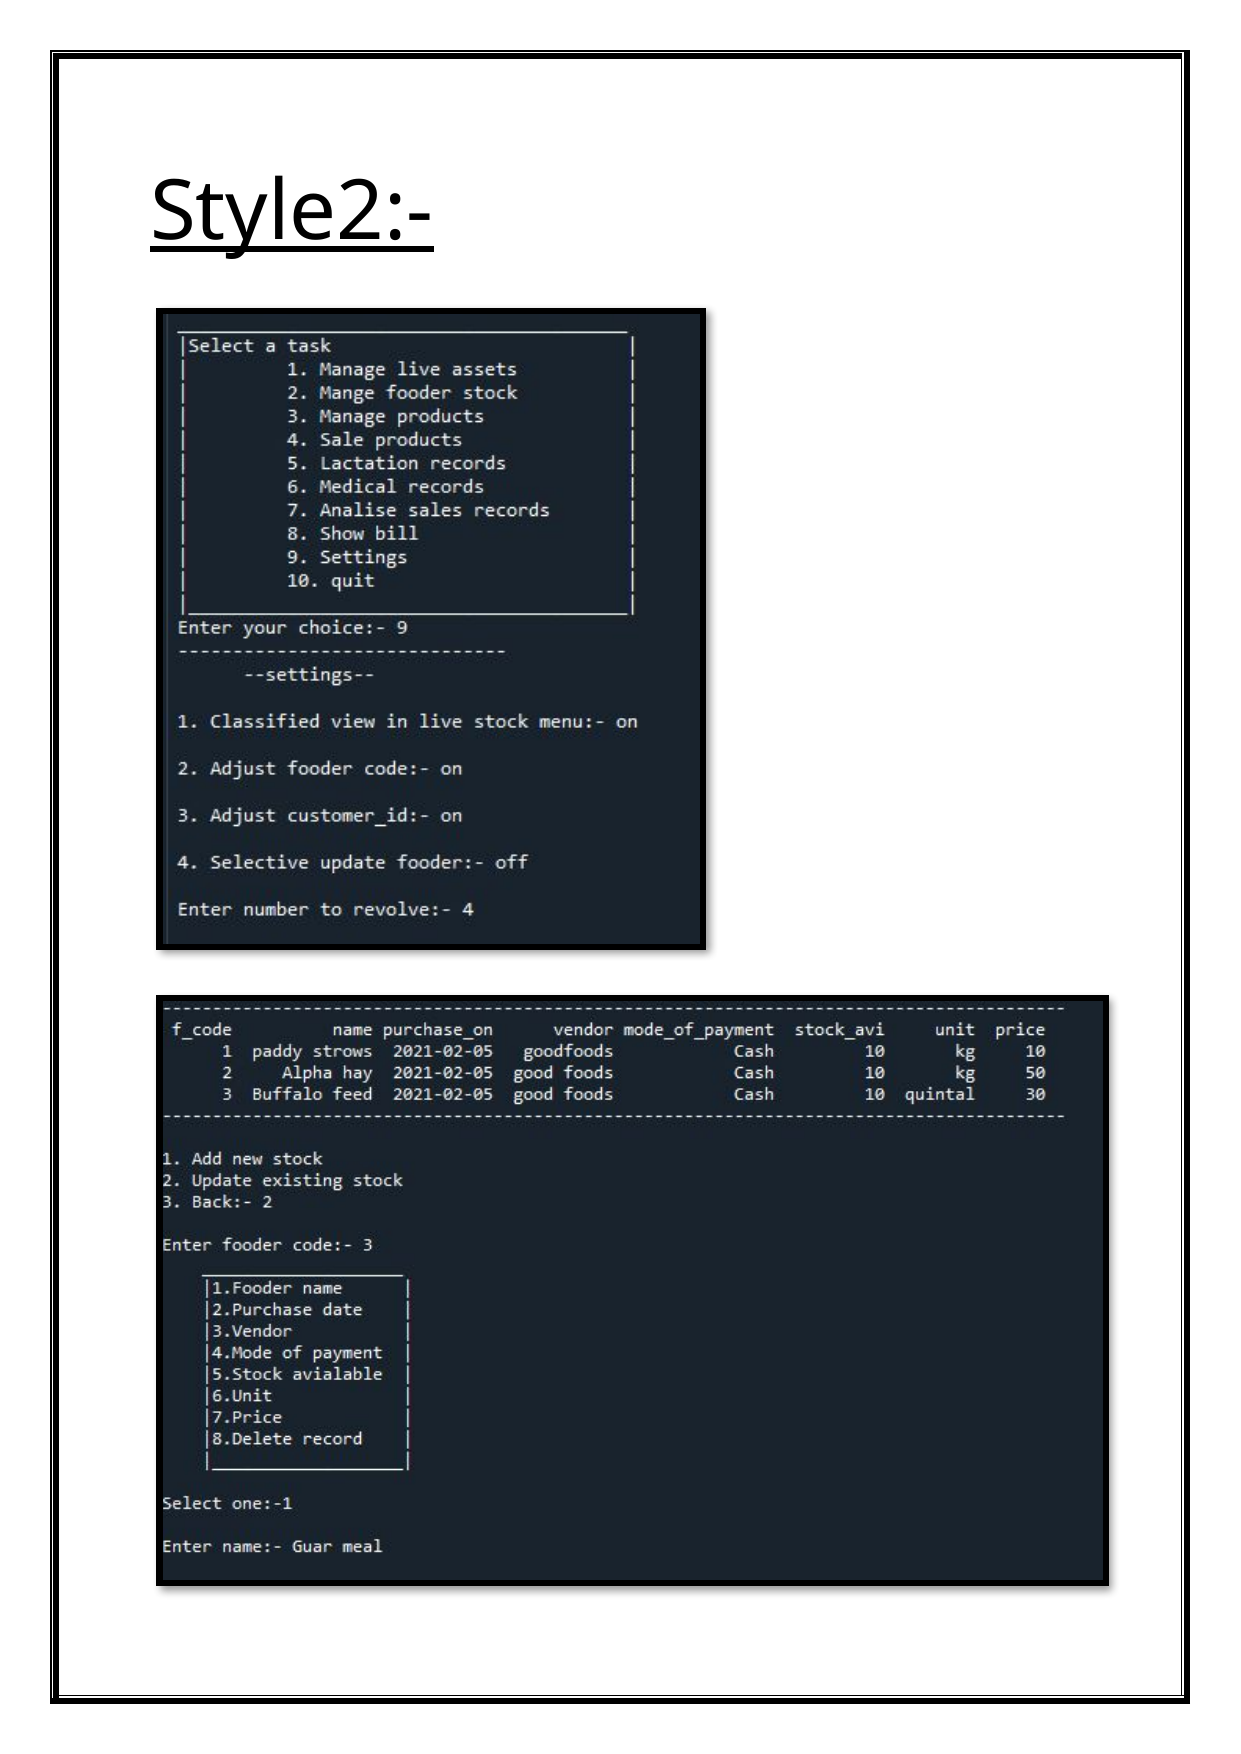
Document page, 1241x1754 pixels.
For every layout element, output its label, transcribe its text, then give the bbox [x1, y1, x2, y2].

text Style2:- [150, 150, 1090, 263]
picture [163, 1001, 1103, 1580]
picture [163, 314, 700, 944]
